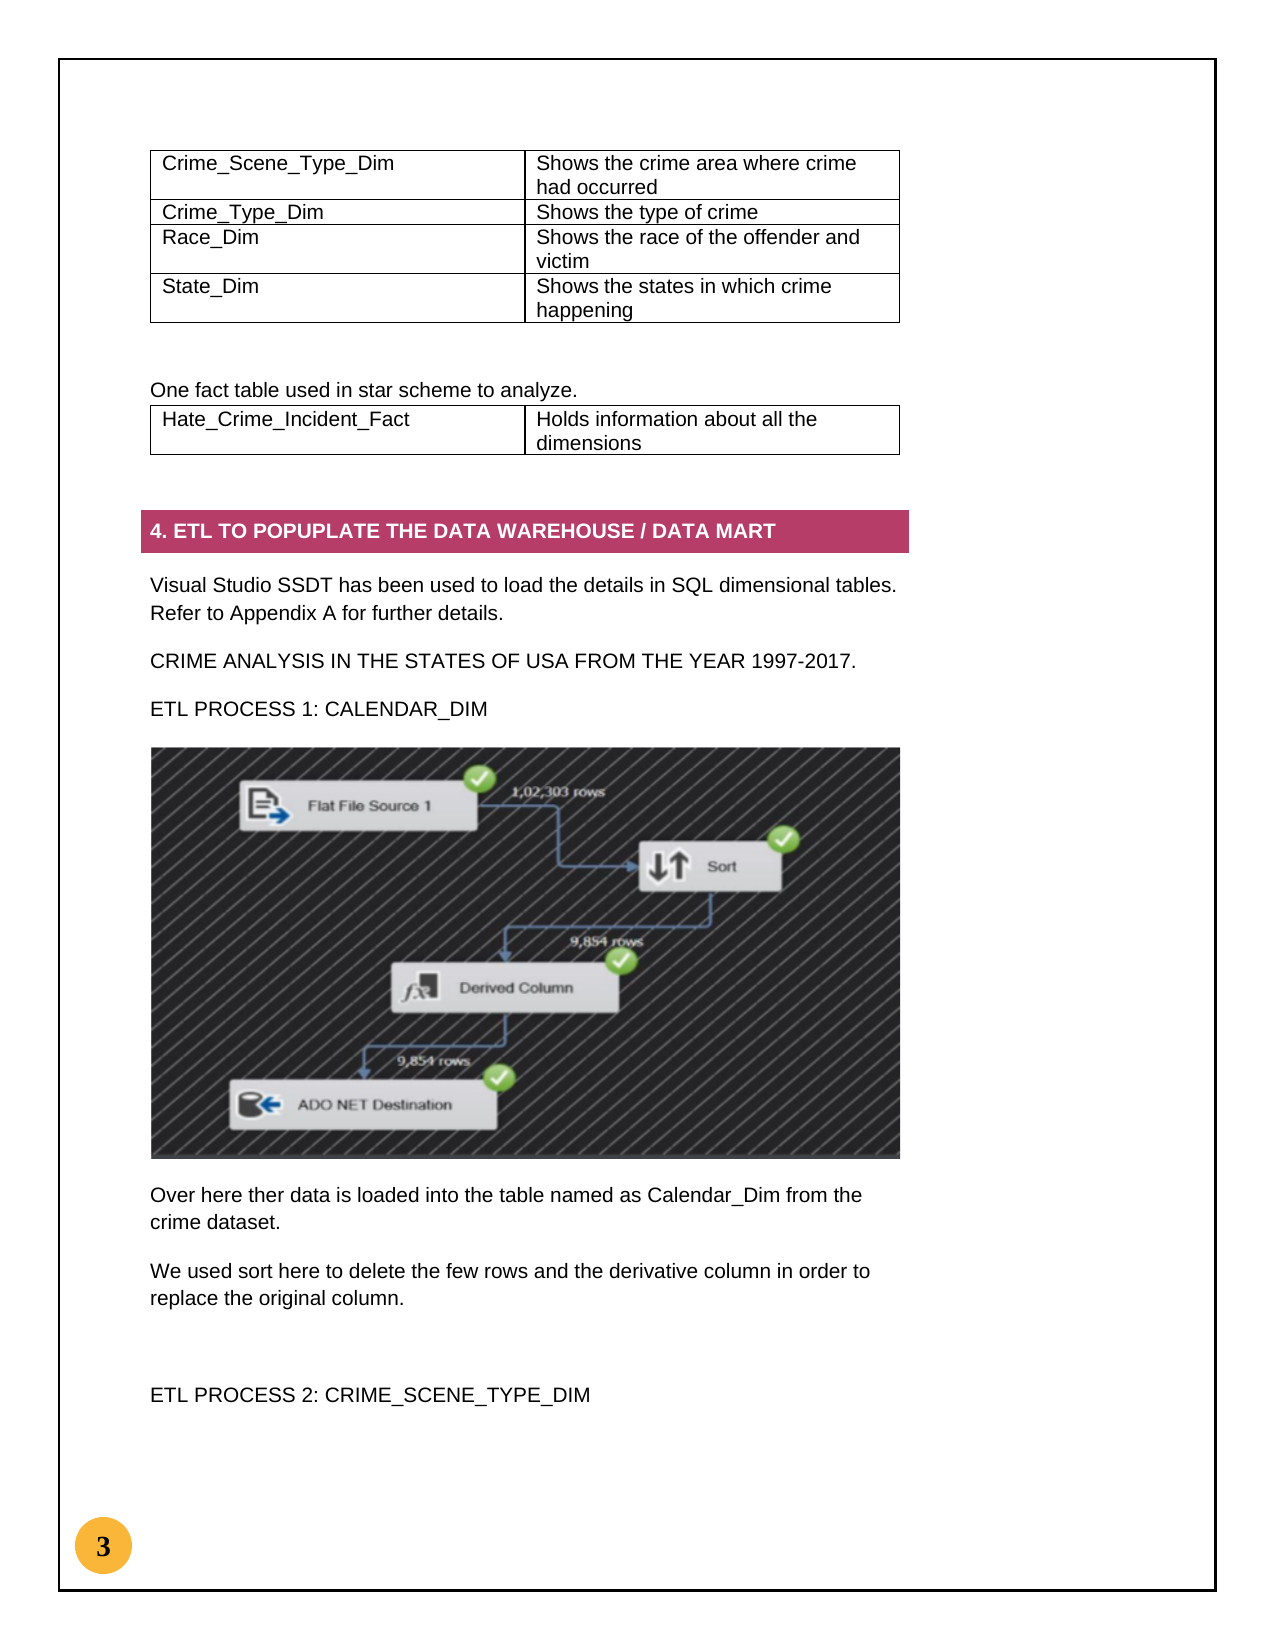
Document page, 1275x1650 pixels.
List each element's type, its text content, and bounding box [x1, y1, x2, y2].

text One fact table used in star scheme to analyze. [150, 378, 900, 402]
table_cell Shows the crime area where crime had occurred [526, 151, 899, 199]
table_cell Shows the race of the offender and victim [526, 225, 899, 273]
subtitle 4. ETL to Popuplate the Data WareHouse / Data Mart [142, 511, 908, 552]
text CRIME ANALYSIS IN THE STATES OF USA FROM THE YEAR 1997-2017. [150, 649, 900, 673]
table_header Holds information about all the dimensions [526, 406, 899, 454]
picture [150, 745, 901, 1159]
text ETL PROCESS 2: CRIME_SCENE_TYPE_DIM [150, 1383, 900, 1407]
text We used sort here to delete the few rows and the derivative column in order to replace the original column. [150, 1258, 900, 1310]
table_cell Crime_Type_Dim [151, 200, 524, 224]
text Visual Studio SSDT has been used to load the details in SQL dimensional tables. Refer to Appendix A for further details. [150, 573, 900, 624]
table_cell Shows the states in which crime happening [526, 274, 899, 322]
text Over here ther data is loaded into the table named as Calendar_Dim from the crime dataset. [150, 1183, 900, 1234]
table_cell State_Dim [151, 274, 524, 322]
table_cell Crime_Scene_Type_Dim [151, 151, 524, 199]
text ETL PROCESS 1: CALENDAR_DIM [150, 697, 900, 721]
table_header Hate_Crime_Incident_Fact [151, 406, 524, 454]
table_cell Shows the type of crime [526, 200, 899, 224]
table_cell Race_Dim [151, 225, 524, 273]
